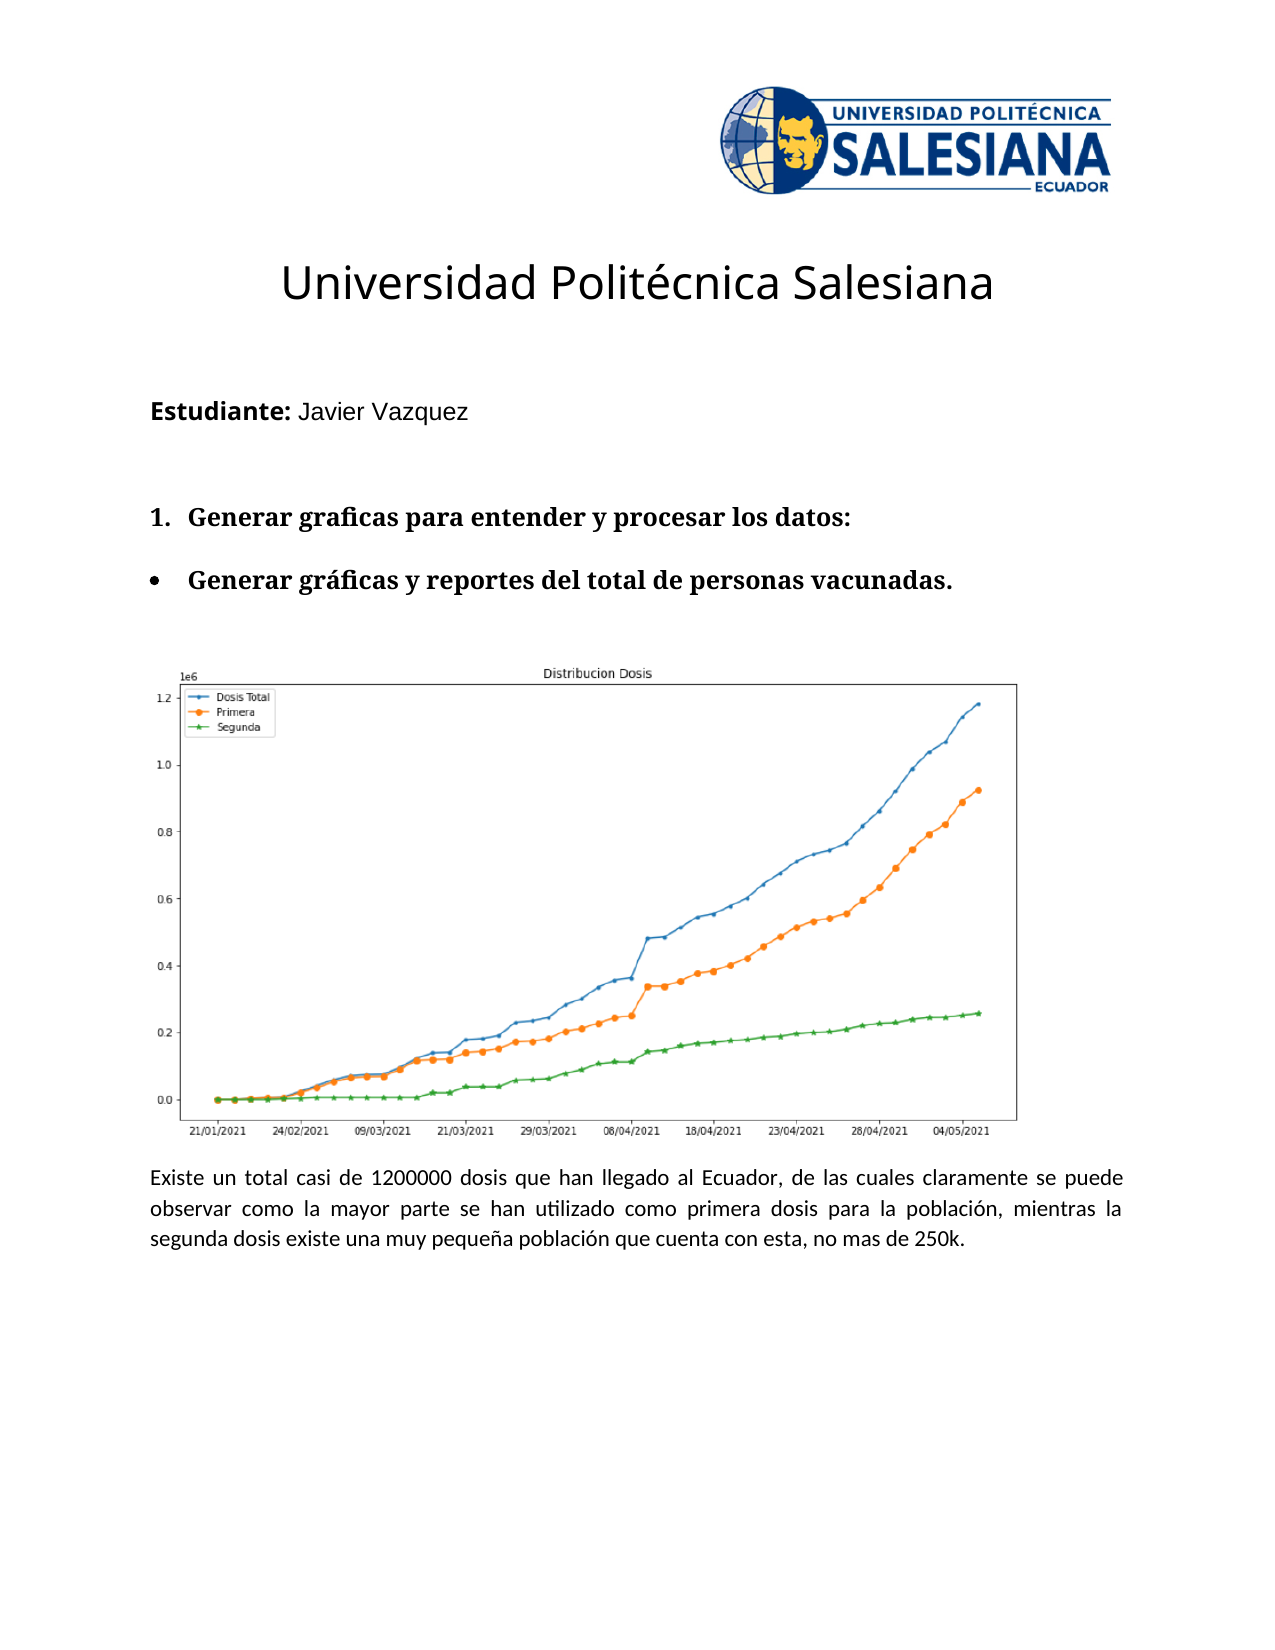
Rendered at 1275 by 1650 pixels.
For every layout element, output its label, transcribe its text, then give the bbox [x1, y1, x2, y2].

text Universidad Politécnica Salesiana [150, 250, 1125, 312]
picture [150, 662, 1028, 1145]
list Generar gráficas y reportes del total de personas vacunadas. [150, 563, 1125, 597]
text Existe un total casi de 1200000 dosis que han llegado al Ecuador, de las cuales claramente se puede observar como la mayor parte se han utilizado como primera dosis para la población, mientras la segunda dosis existe una muy pequeña población que cuenta con esta, no mas de 250k. [150, 1163, 1125, 1252]
list Generar graficas para entender y procesar los datos: [150, 500, 1125, 534]
picture [715, 75, 1125, 204]
text Estudiante: Javier Vazquez [150, 393, 1125, 428]
